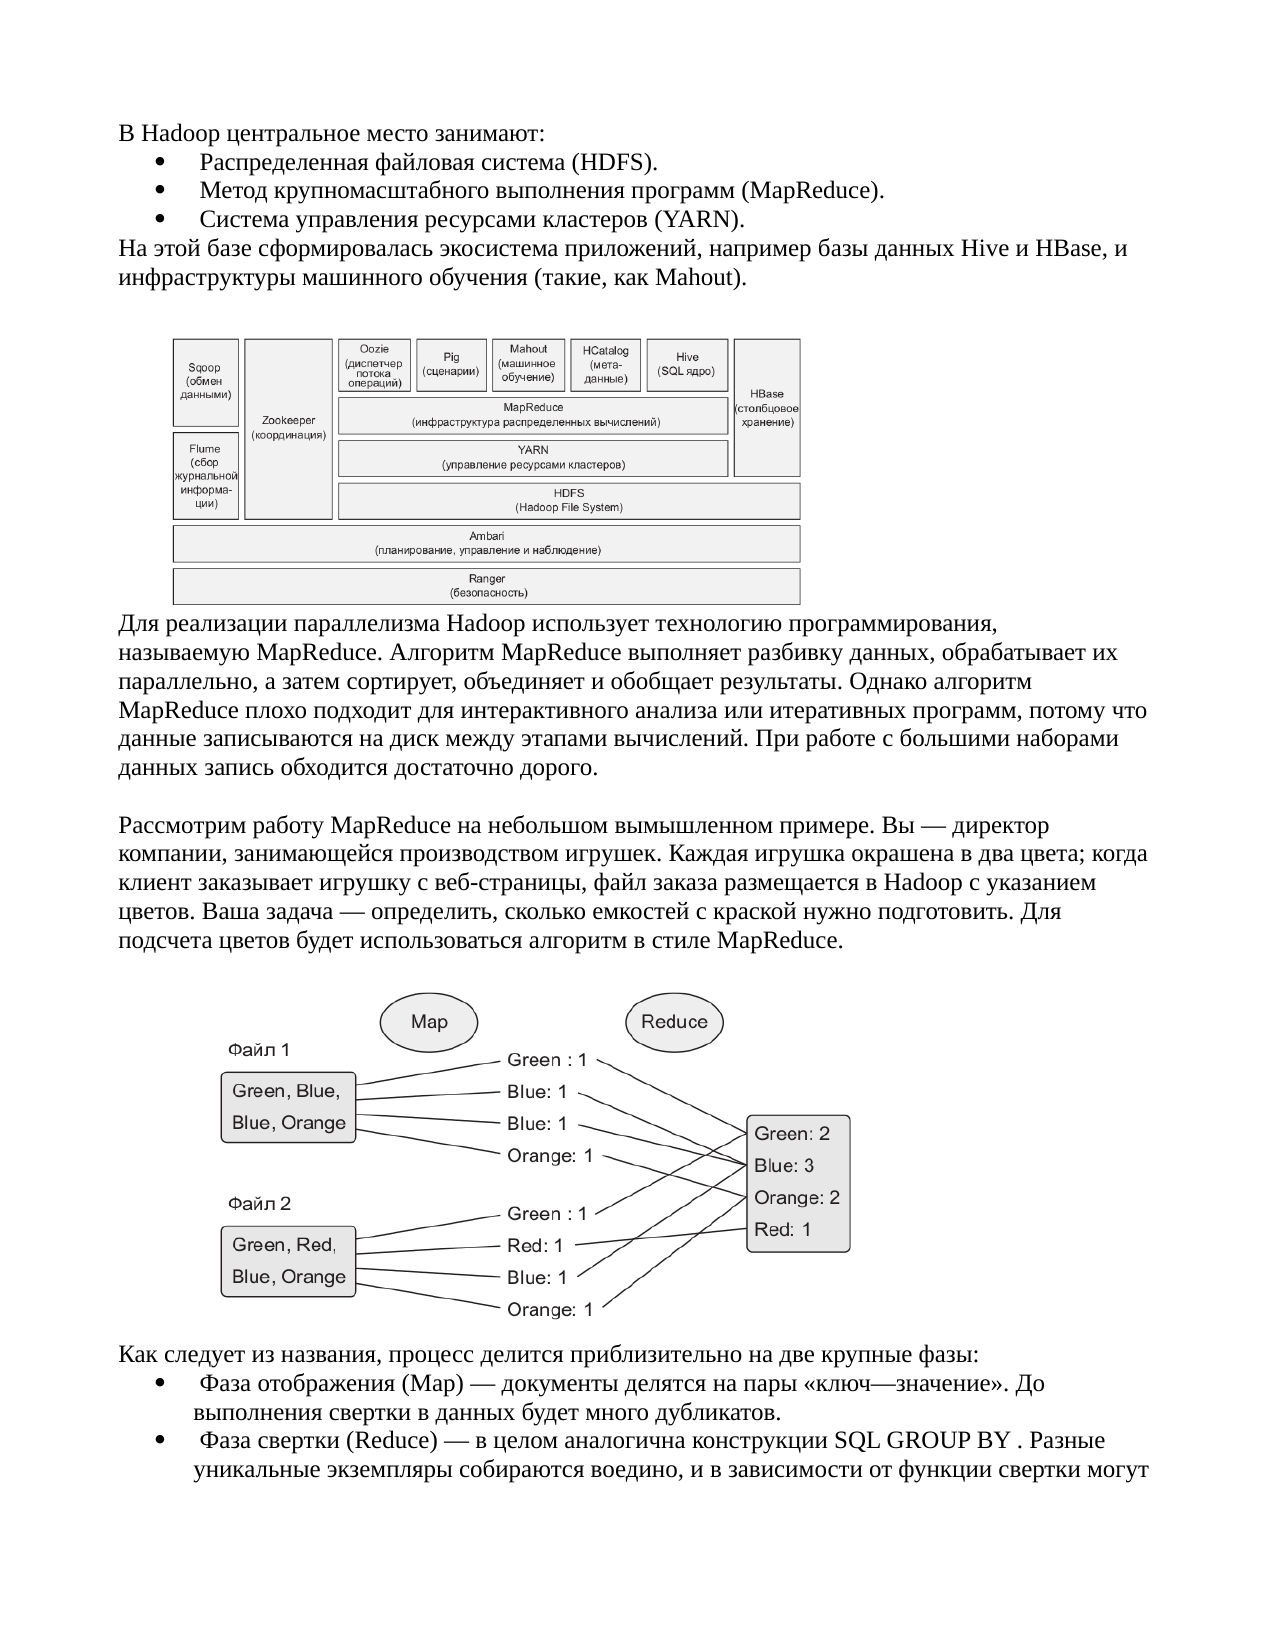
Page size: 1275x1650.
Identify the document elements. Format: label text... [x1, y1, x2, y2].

picture [170, 336, 805, 609]
text называемую MapReduce. Алгоритм MapReduce выполняет разбивку данных, обрабатывает их параллельно, а затем сортирует, объединяет и обобщает результаты. Однако алгоритм MapReduce плохо подходит для интерактивного анализа или итеративных программ, потому что данные записываются на диск между этапами вычислений. При работе с большими наборами данных запись обходится достаточно дорого. [118, 637, 1157, 781]
text В Hadoop центральное место занимают: [118, 118, 1157, 147]
text Рассмотрим работу MapReduce на небольшом вымышленном примере. Вы — директор компании, занимающейся производством игрушек. Каждая игрушка окрашена в два цвета; когда клиент заказывает игрушку с веб-страницы, файл заказа размещается в Hadoop с указанием цветов. Ваша задача — определить, сколько емкостей с краской нужно подготовить. Для подсчета цветов будет использоваться алгоритм в стиле MapReduce. [118, 810, 1157, 953]
list  Фаза отображения (Map) — документы делятся на пары «ключ—значение». До выполнения свертки в данных будет много дубликатов. [156, 1368, 1157, 1425]
picture [196, 972, 870, 1339]
list  Распределенная файловая система (HDFS). [156, 147, 1157, 176]
list  Метод крупномасштабного выполнения программ (MapReduce). [156, 176, 1157, 204]
list  Система управления ресурсами кластеров (YARN). [156, 204, 1157, 233]
text На этой базе сформировалась экосистема приложений, например базы данных Hive и HBase, и инфраструктуры машинного обучения (такие, как Mahout). [118, 233, 1157, 291]
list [156, 1425, 1157, 1483]
